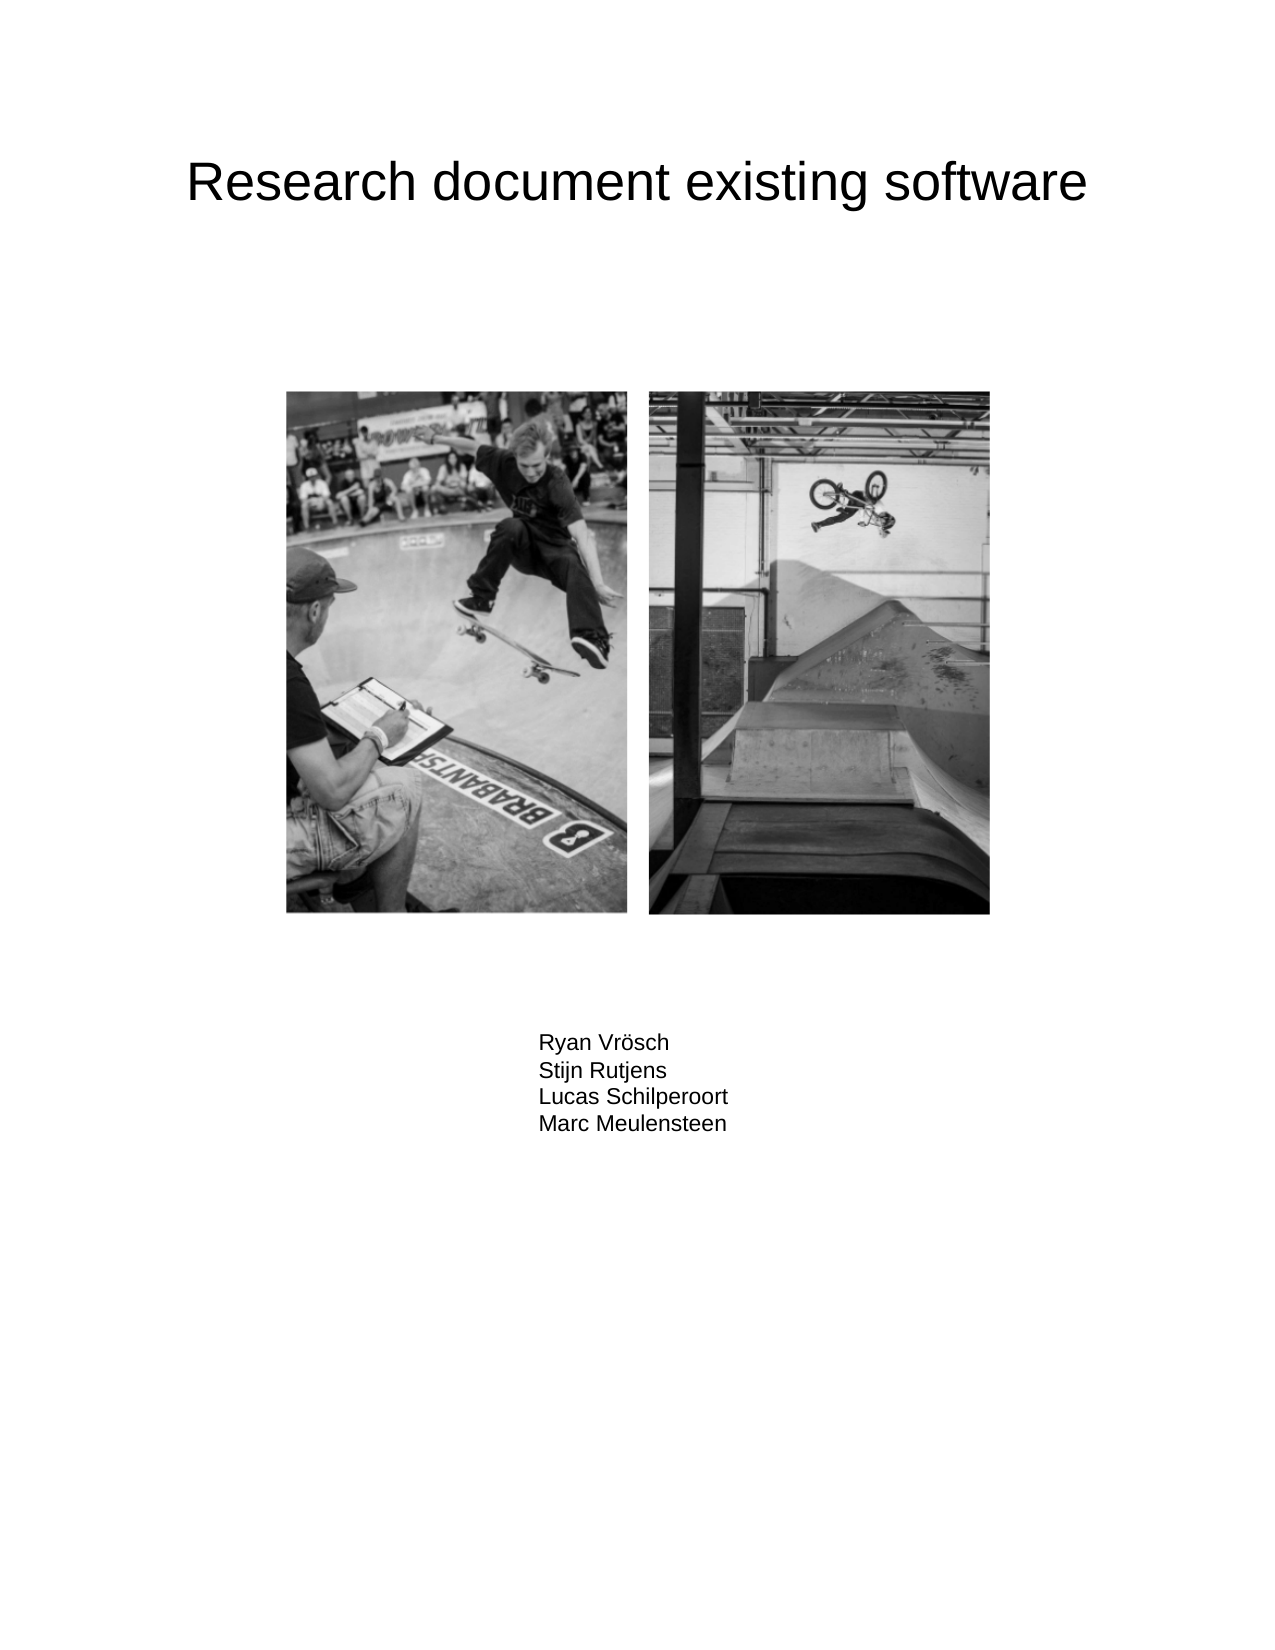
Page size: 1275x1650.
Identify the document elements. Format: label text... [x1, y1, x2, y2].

table_header Ryan Vrösch [538, 1029, 737, 1057]
table_cell Stijn Rutjens [538, 1057, 737, 1083]
table_cell Marc Meulensteen [538, 1110, 737, 1136]
picture [282, 386, 992, 919]
table_cell Lucas Schilperoort [538, 1083, 737, 1110]
title Research document existing software [150, 150, 1125, 212]
